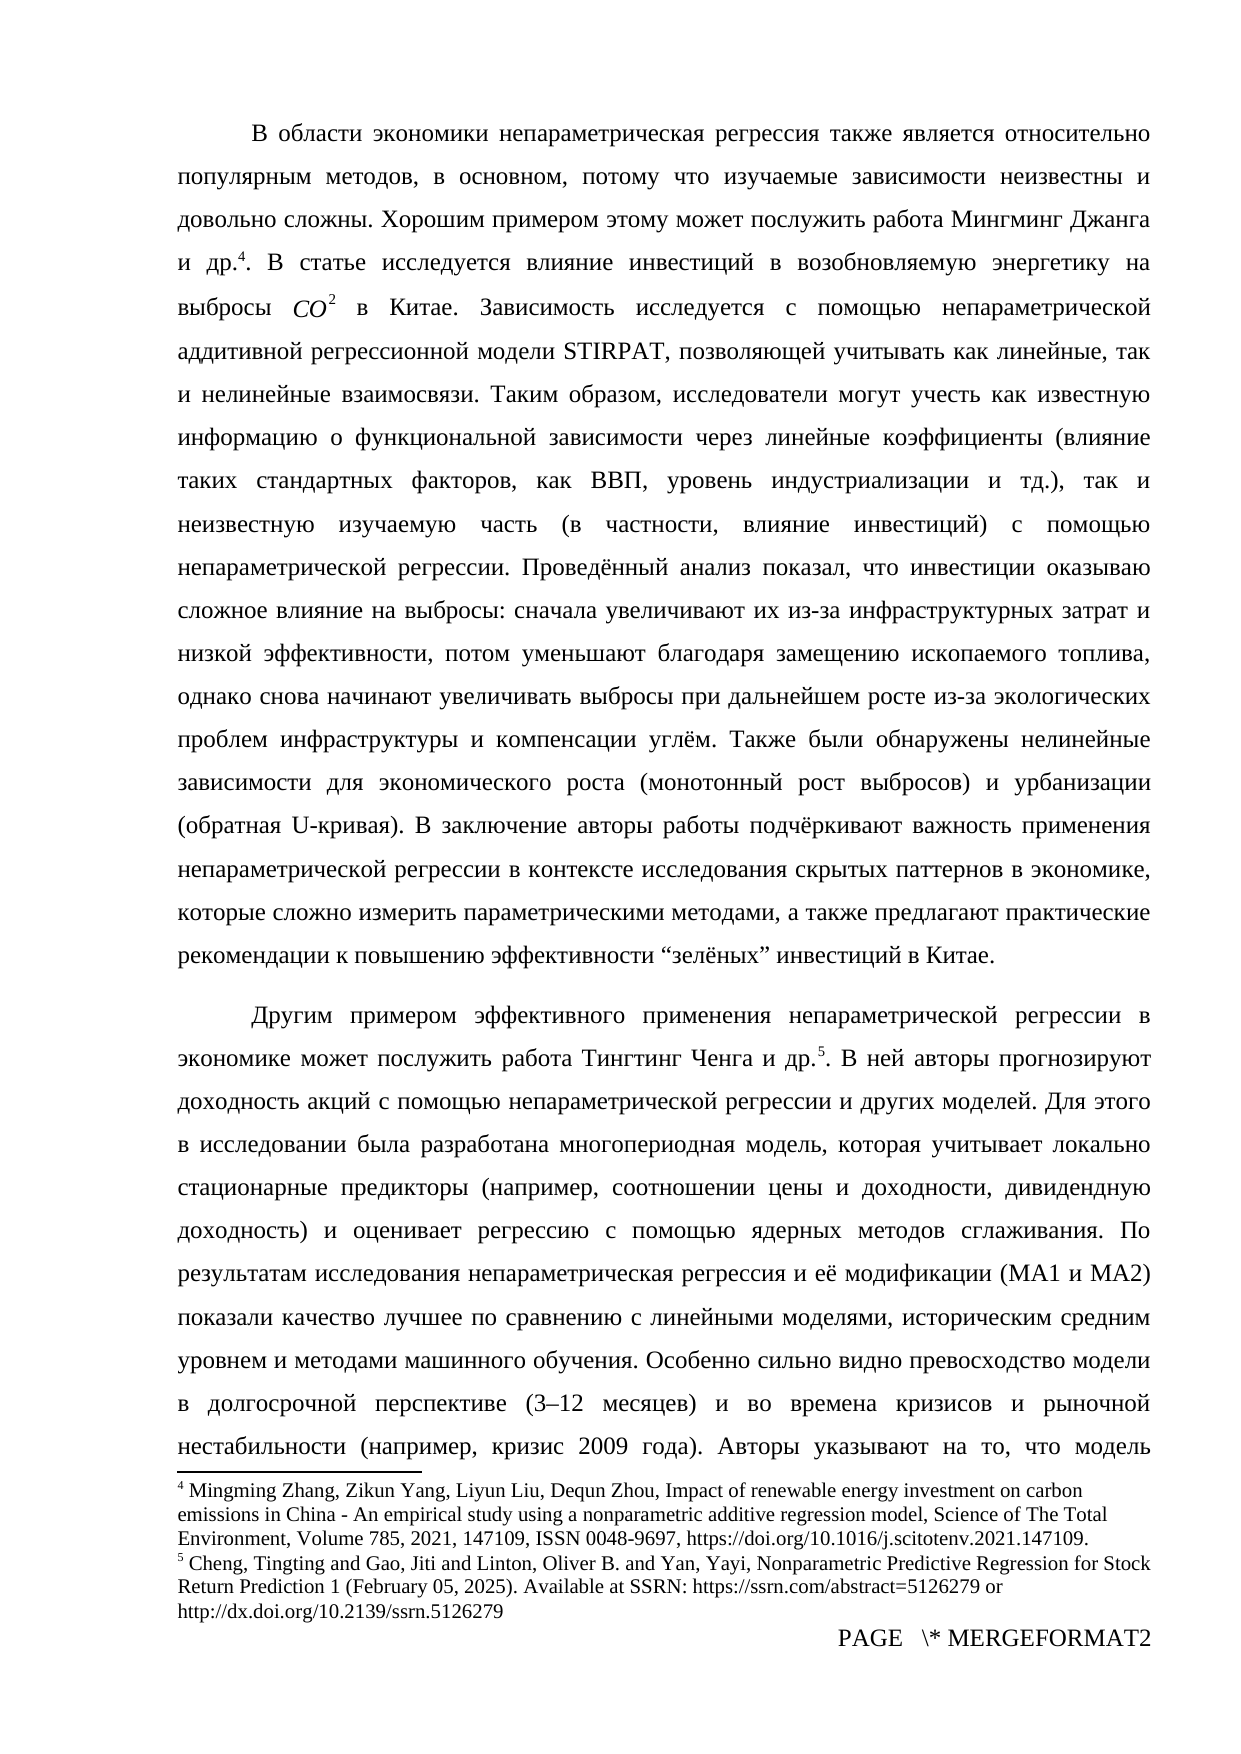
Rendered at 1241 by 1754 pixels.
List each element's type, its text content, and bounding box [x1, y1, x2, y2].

text В области экономики непараметрическая регрессия также является относительно популярным методов, в основном, потому что изучаемые зависимости неизвестны и довольно сложны. Хорошим примером этому может послужить работа Мингминг Джанга и др.. В статье исследуется влияние инвестиций в возобновляемую энергетику на выбросы в Китае. Зависимость исследуется с помощью непараметрической аддитивной регрессионной модели STIRPAT, позволяющей учитывать как линейные, так и нелинейные взаимосвязи. Таким образом, исследователи могут учесть как известную информацию о функциональной зависимости через линейные коэффициенты (влияние таких стандартных факторов, как ВВП, уровень индустриализации и тд.), так и неизвестную изучаемую часть (в частности, влияние инвестиций) с помощью непараметрической регрессии. Проведённый анализ показал, что инвестиции оказываю сложное влияние на выбросы: сначала увеличивают их из-за инфраструктурных затрат и низкой эффективности, потом уменьшают благодаря замещению ископаемого топлива, однако снова начинают увеличивать выбросы при дальнейшем росте из-за экологических проблем инфраструктуры и компенсации углём. Также были обнаружены нелинейные зависимости для экономического роста (монотонный рост выбросов) и урбанизации (обратная U-кривая). В заключение авторы работы подчёркивают важность применения непараметрической регрессии в контексте исследования скрытых паттернов в экономике, которые сложно измерить параметрическими методами, а также предлагают практические рекомендации к повышению эффективности “зелёных” инвестиций в Китае. [177, 118, 1152, 969]
